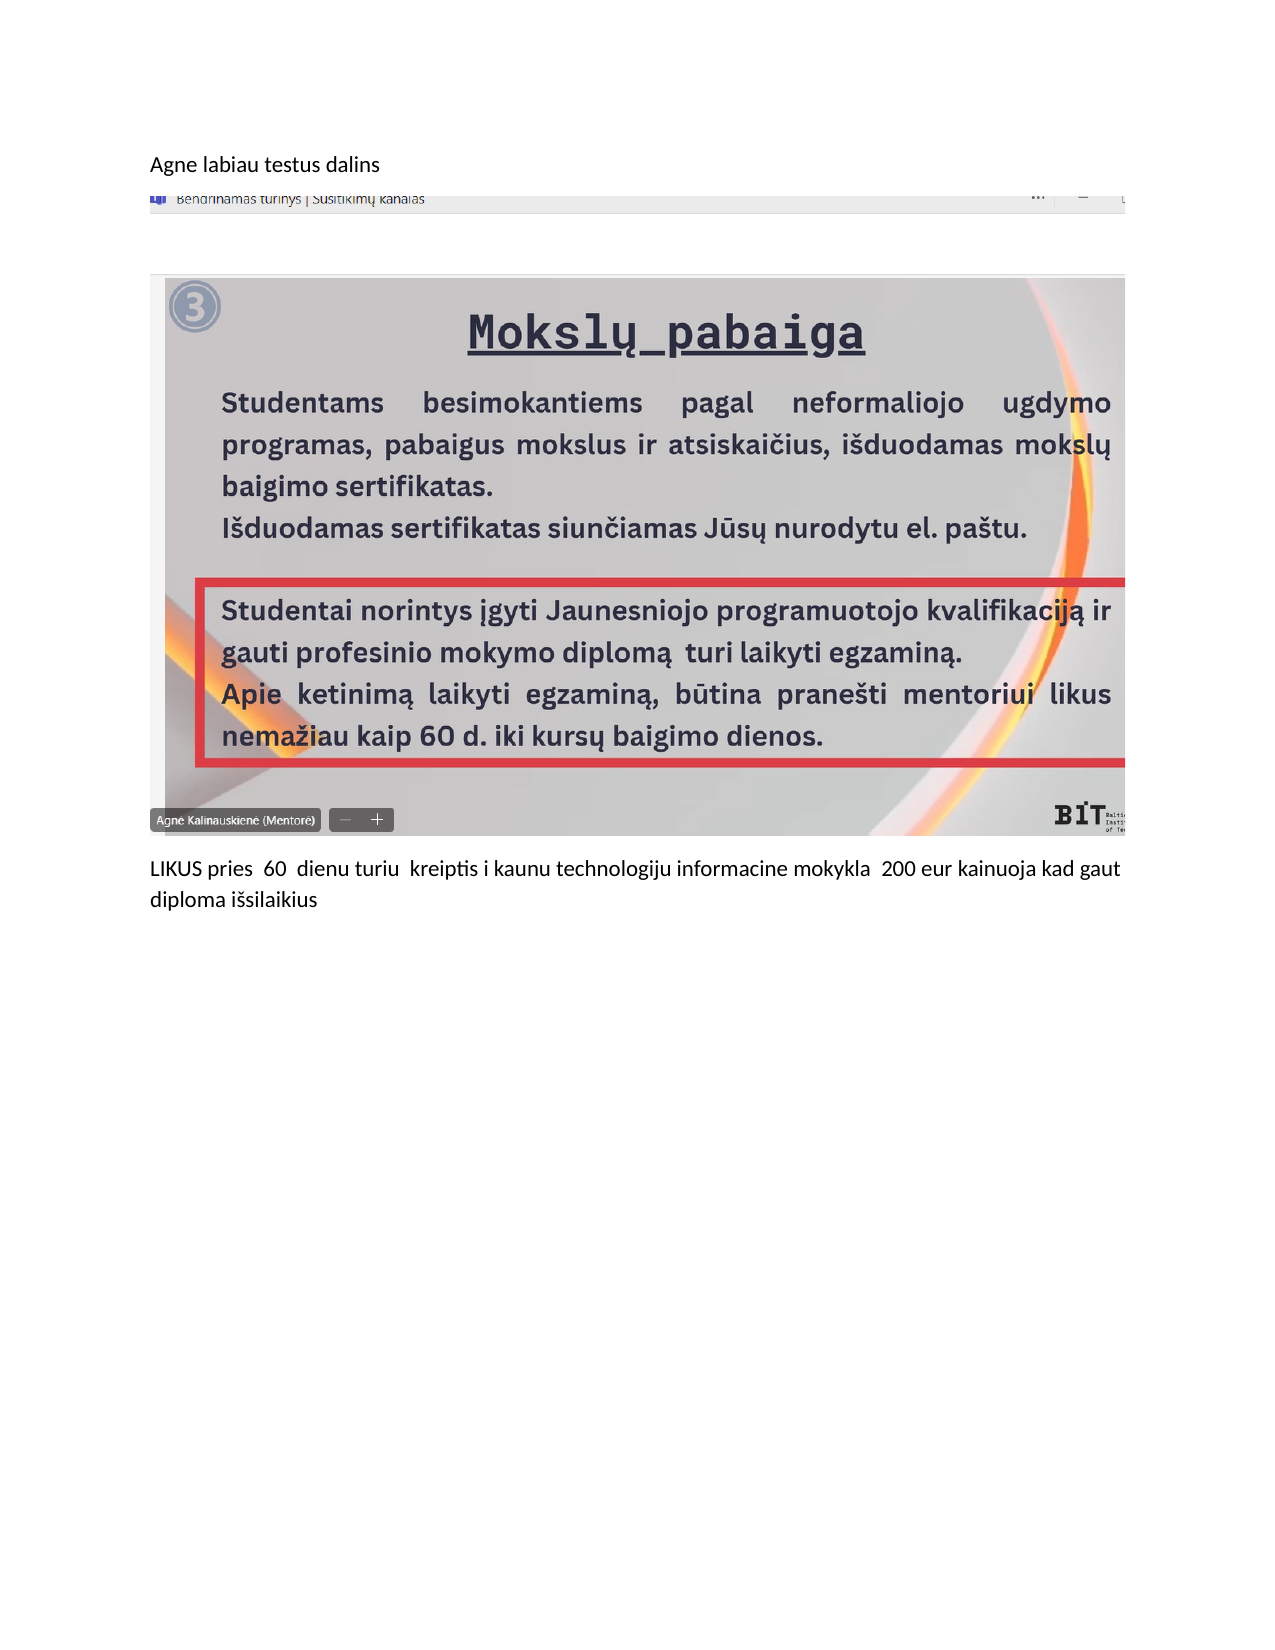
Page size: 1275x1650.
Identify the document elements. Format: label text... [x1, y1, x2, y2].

picture [150, 196, 1125, 836]
text LIKUS pries 60 dienu turiu kreiptis i kaunu technologiju informacine mokykla 200 eur kainuoja kad gaut diploma išsilaikius [150, 854, 1125, 913]
text Agne labiau testus dalins [150, 150, 1125, 178]
